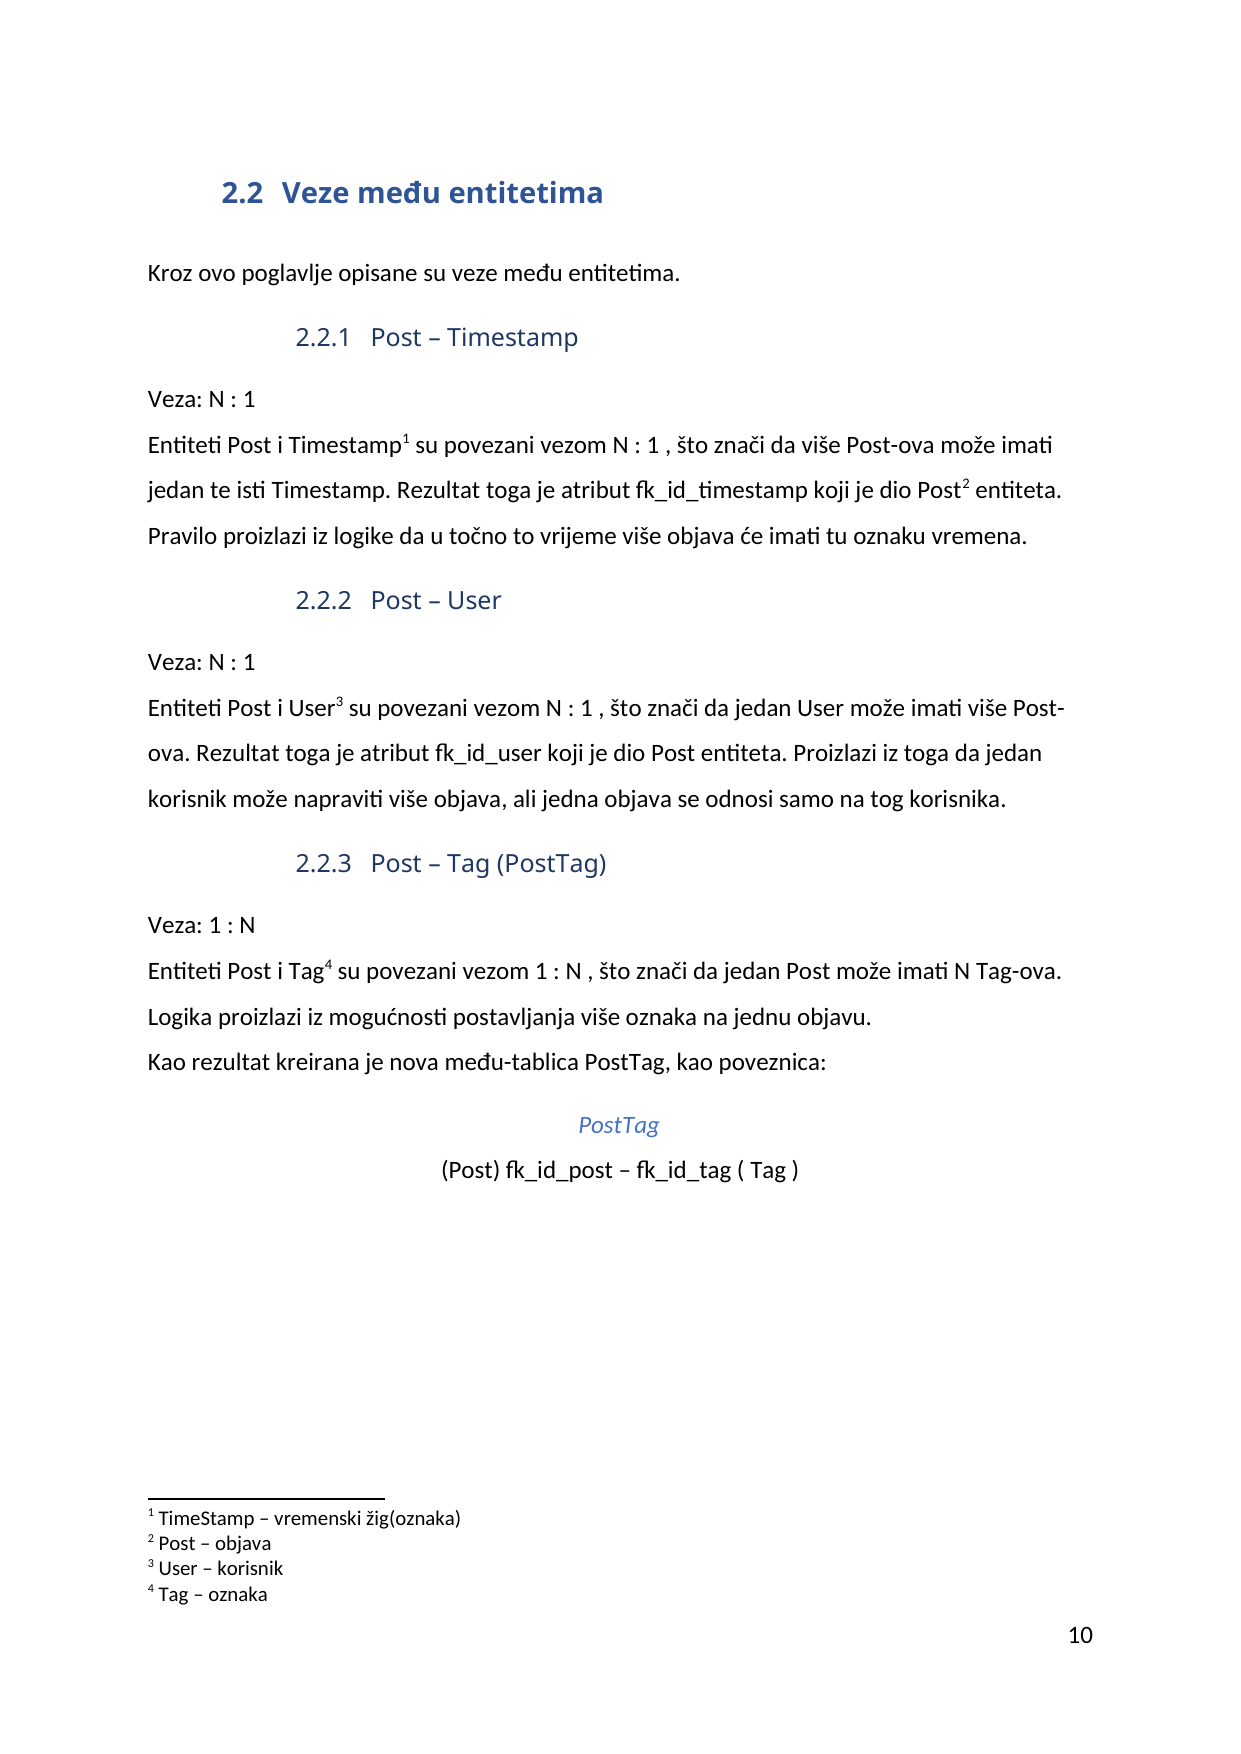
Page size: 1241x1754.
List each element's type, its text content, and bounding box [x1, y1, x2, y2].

subtitle Post – User [295, 583, 1093, 617]
text PostTag (Post) fk_id_post – fk_id_tag ( Tag ) [148, 1109, 1093, 1185]
text Veza: 1 : N Entiteti Post i Tag su povezani vezom 1 : N , što znači da jedan Post može imati N Tag-ova. Logika proizlazi iz mogućnosti postavljanja više oznaka na jednu objavu. Kao rezultat kreirana je nova među-tablica PostTag, kao poveznica: [148, 909, 1093, 1077]
text Veza: N : 1 Entiteti Post i Timestamp su povezani vezom N : 1 , što znači da više Post-ova može imati jedan te isti Timestamp. Rezultat toga je atribut fk_id_timestamp koji je dio Post entiteta. Pravilo proizlazi iz logike da u točno to vrijeme više objava će imati tu oznaku vremena. [148, 383, 1093, 551]
text Kroz ovo poglavlje opisane su veze među entitetima. [148, 257, 1093, 288]
subtitle Post – Timestamp [295, 319, 1093, 353]
subtitle Veze među entitetima [221, 173, 1093, 212]
subtitle Post – Tag (PostTag) [295, 846, 1093, 880]
text Veza: N : 1 Entiteti Post i User su povezani vezom N : 1 , što znači da jedan User može imati više Post-ova. Rezultat toga je atribut fk_id_user koji je dio Post entiteta. Proizlazi iz toga da jedan korisnik može napraviti više objava, ali jedna objava se odnosi samo na tog korisnika. [148, 646, 1093, 814]
